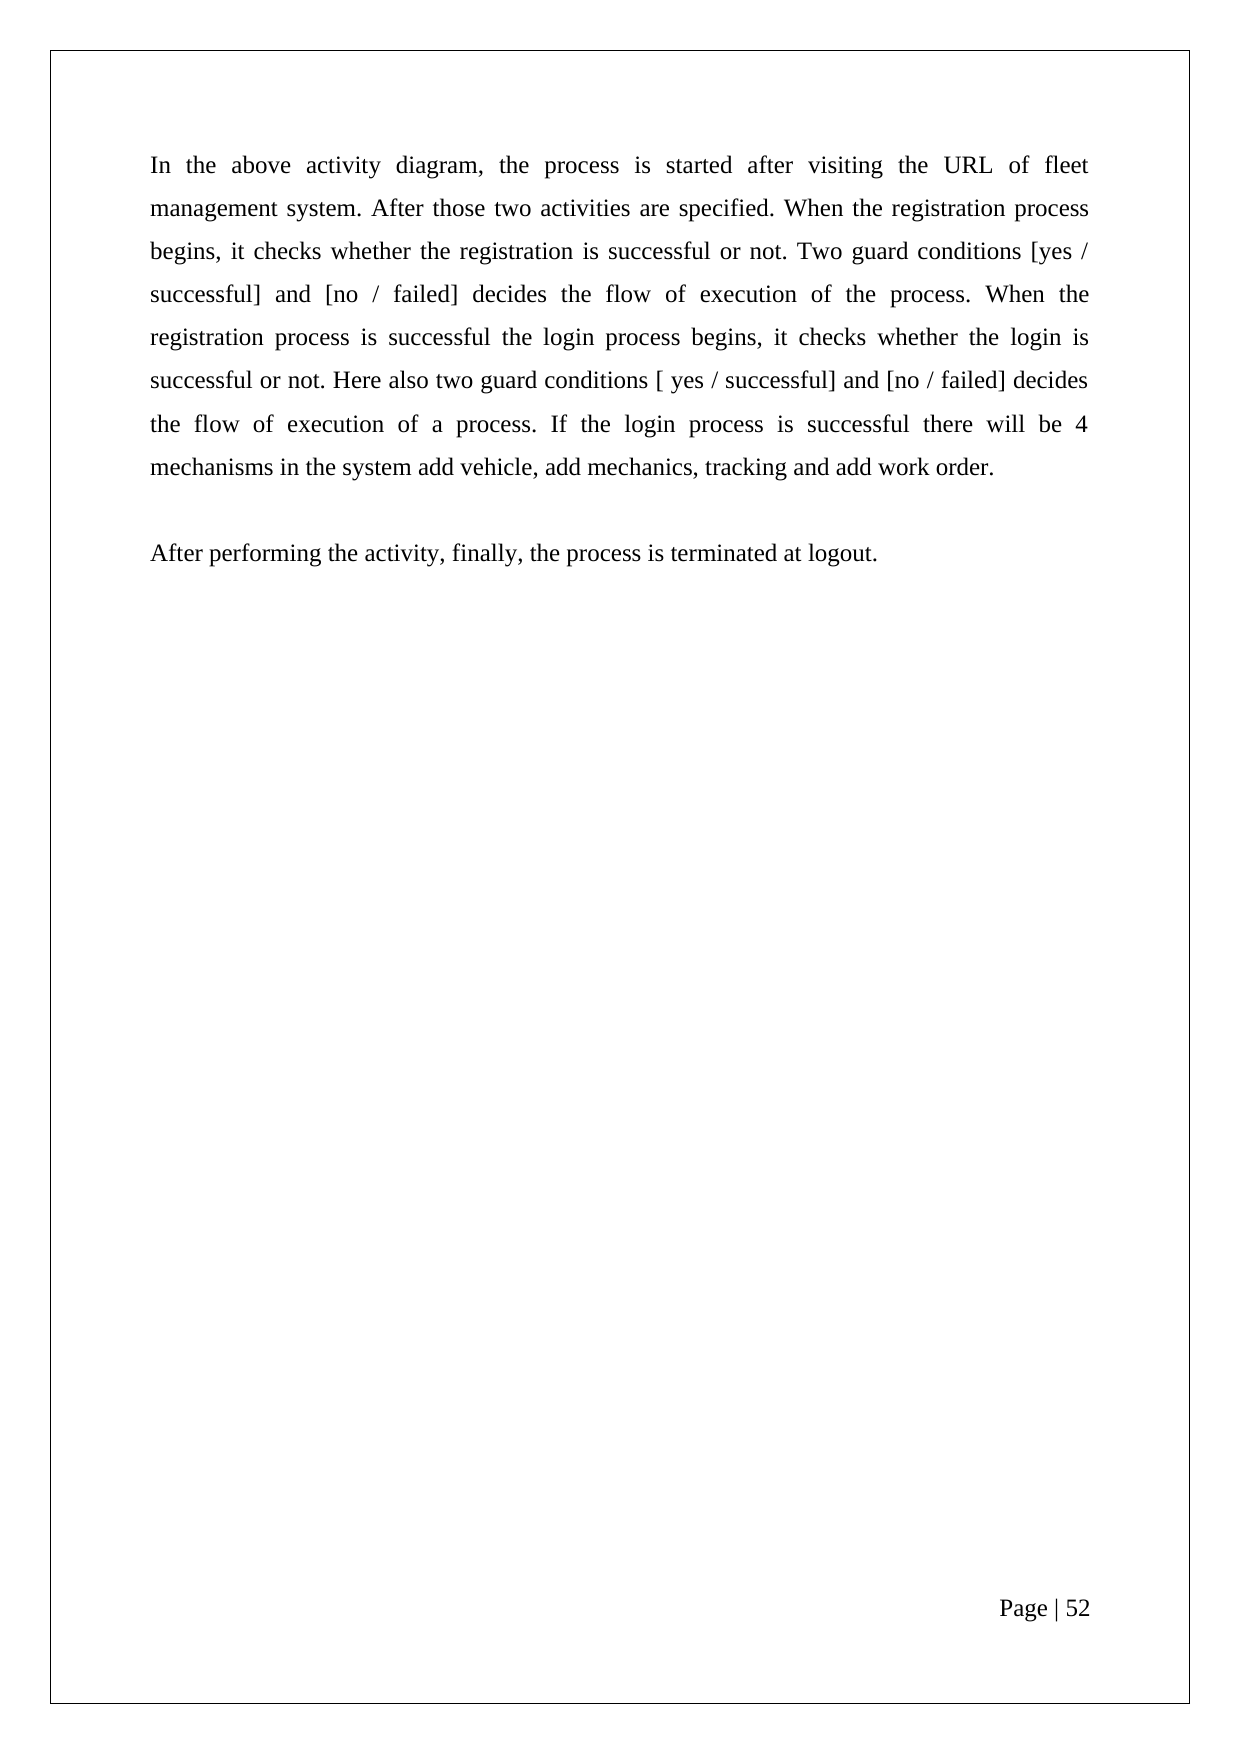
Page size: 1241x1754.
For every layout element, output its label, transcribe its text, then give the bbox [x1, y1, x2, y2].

text In the above activity diagram, the process is started after visiting the URL of fleet management system. After those two activities are specified. When the registration process begins, it checks whether the registration is successful or not. Two guard conditions [yes / successful] and [no / failed] decides the flow of execution of the process. When the registration process is successful the login process begins, it checks whether the login is successful or not. Here also two guard conditions [ yes / successful] and [no / failed] decides the flow of execution of a process. If the login process is successful there will be 4 mechanisms in the system add vehicle, add mechanics, tracking and add work order. [150, 150, 1090, 481]
text After performing the activity, finally, the process is terminated at logout. [150, 538, 1090, 567]
